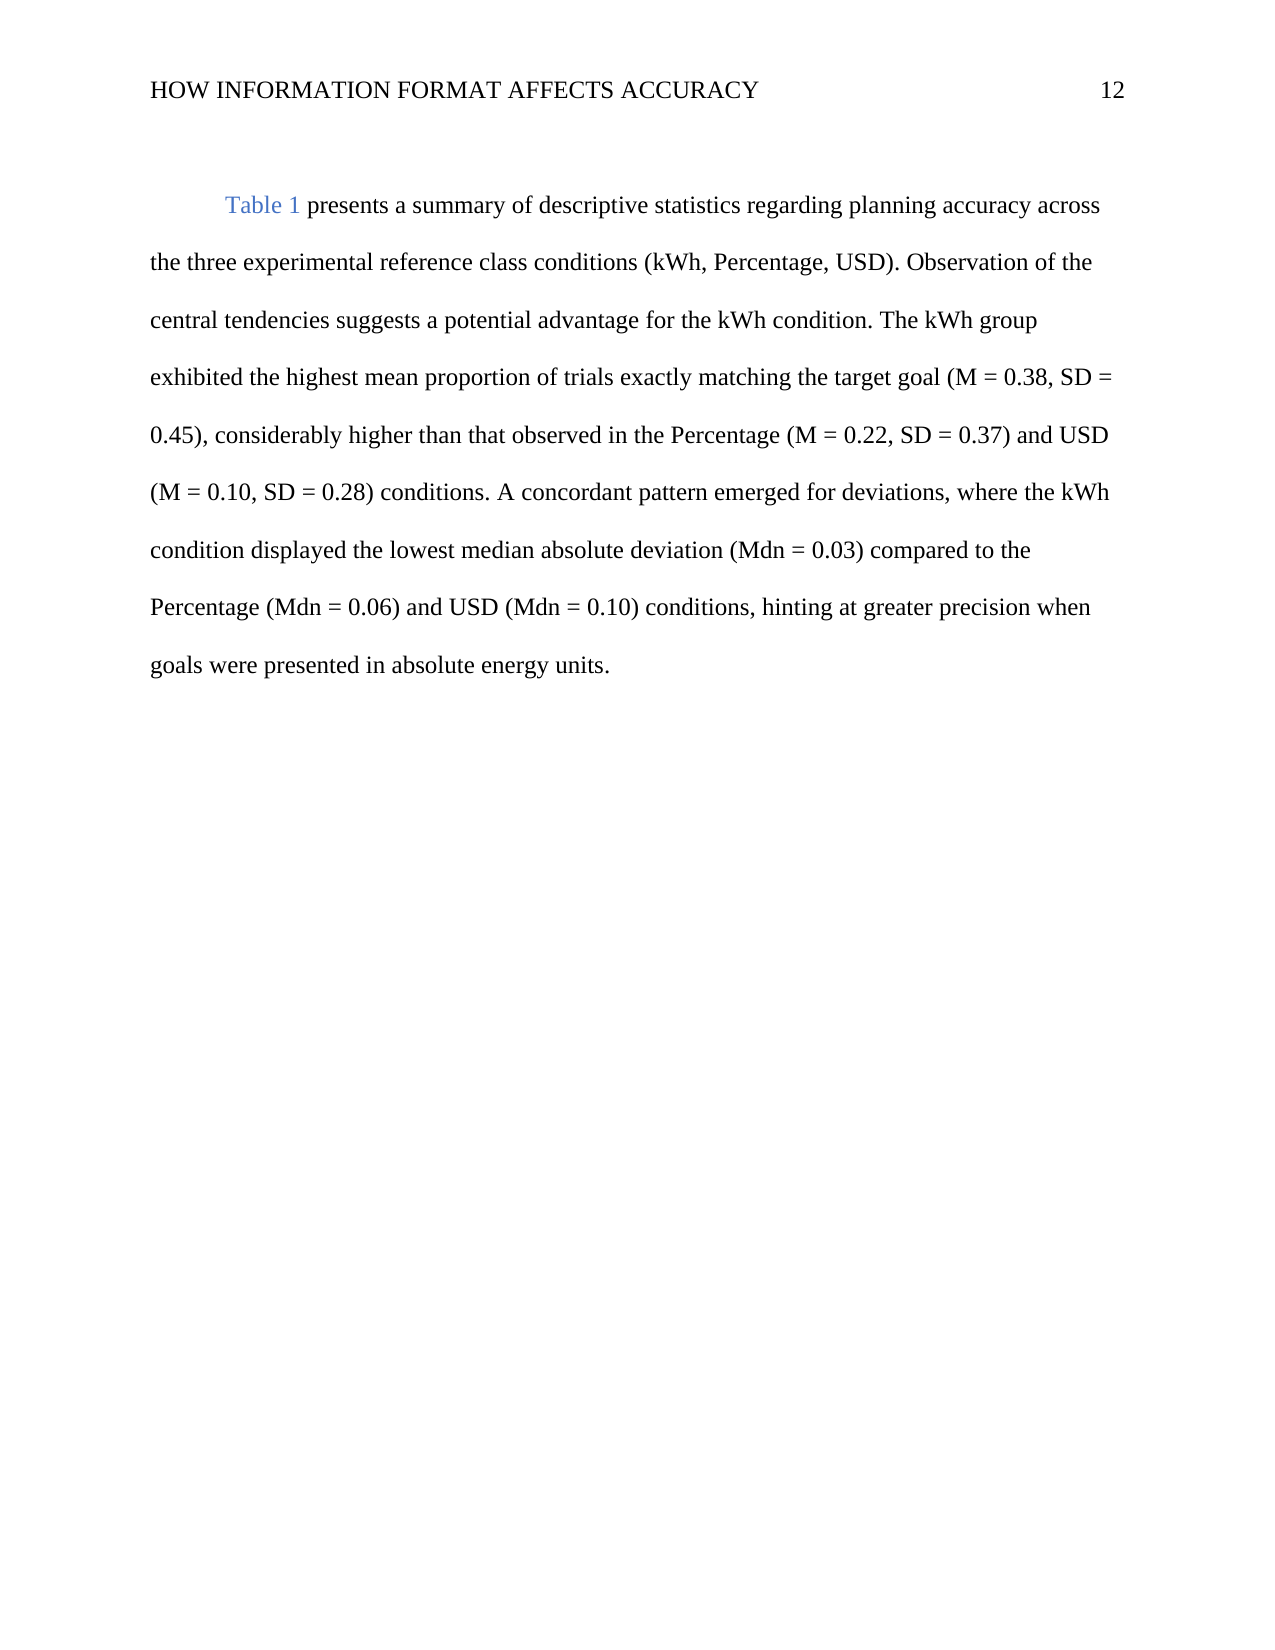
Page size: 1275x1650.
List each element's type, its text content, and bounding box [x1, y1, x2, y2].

text Table 1 presents a summary of descriptive statistics regarding planning accuracy across the three experimental reference class conditions (kWh, Percentage, USD). Observation of the central tendencies suggests a potential advantage for the kWh condition. The kWh group exhibited the highest mean proportion of trials exactly matching the target goal (M = 0.38, SD = 0.45), considerably higher than that observed in the Percentage (M = 0.22, SD = 0.37) and USD (M = 0.10, SD = 0.28) conditions. A concordant pattern emerged for deviations, where the kWh condition displayed the lowest median absolute deviation (Mdn = 0.03) compared to the Percentage (Mdn = 0.06) and USD (Mdn = 0.10) conditions, hinting at greater precision when goals were presented in absolute energy units. [150, 190, 1125, 679]
